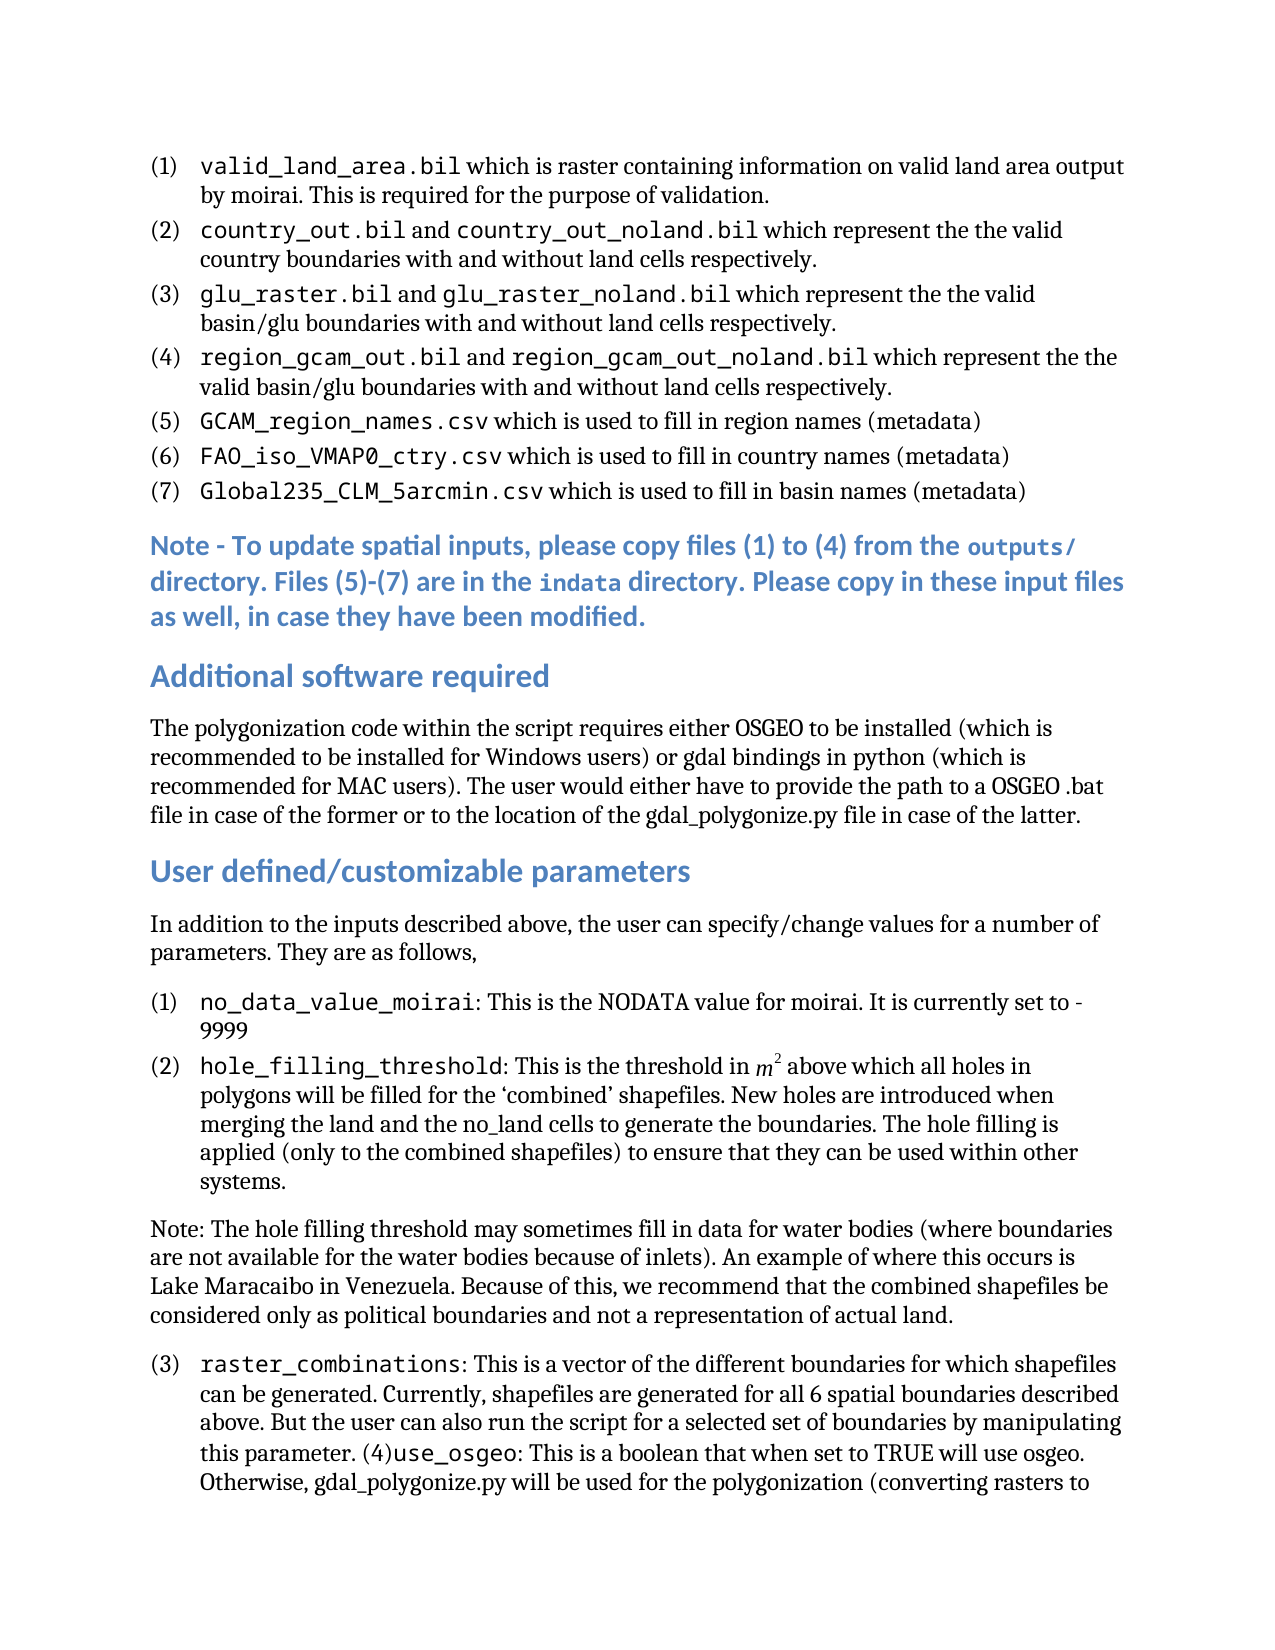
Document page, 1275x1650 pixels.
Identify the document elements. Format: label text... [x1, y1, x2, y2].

list FAO_iso_VMAP0_ctry.csv which is used to fill in country names (metadata) [150, 440, 1125, 471]
list region_gcam_out.bil and region_gcam_out_noland.bil which represent the the valid basin/glu boundaries with and without land cells respectively. [150, 341, 1125, 401]
list valid_land_area.bil which is raster containing information on valid land area output by moirai. This is required for the purpose of validation. [150, 150, 1125, 210]
list no_data_value_moirai: This is the NODATA value for moirai. It is currently set to -9999 [150, 986, 1125, 1046]
list GCAM_region_names.csv which is used to fill in region names (metadata) [150, 405, 1125, 436]
text Note: The hole filling threshold may sometimes fill in data for water bodies (where boundaries are not available for the water bodies because of inlets). An example of where this occurs is Lake Maracaibo in Venezuela. Because of this, we recommend that the combined shapefiles be considered only as political boundaries and not a representation of actual land. [150, 1214, 1125, 1329]
list country_out.bil and country_out_noland.bil which represent the the valid country boundaries with and without land cells respectively. [150, 214, 1125, 274]
list hole_filling_threshold: This is the threshold in above which all holes in polygons will be filled for the ‘combined’ shapefiles. New holes are introduced when merging the land and the no_land cells to generate the boundaries. The hole filling is applied (only to the combined shapefiles) to ensure that they can be used within other systems. [150, 1049, 1125, 1196]
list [150, 1348, 1125, 1497]
subtitle User defined/customizable parameters [150, 850, 1125, 891]
subtitle Note - To update spatial inputs, please copy files (1) to (4) from the outputs/ directory. Files (5)-(7) are in the indata directory. Please copy in these input files as well, in case they have been modified. [150, 527, 1125, 634]
list glu_raster.bil and glu_raster_noland.bil which represent the the valid basin/glu boundaries with and without land cells respectively. [150, 277, 1125, 337]
text The polygonization code within the script requires either OSGEO to be installed (which is recommended to be installed for Windows users) or gdal bindings in python (which is recommended for MAC users). The user would either have to provide the path to a OSGEO .bat file in case of the former or to the location of the gdal_polygonize.py file in case of the latter. [150, 714, 1125, 829]
text In addition to the inputs described above, the user can specify/change values for a number of parameters. They are as follows, [150, 909, 1125, 967]
subtitle Additional software required [150, 655, 1125, 696]
list Global235_CLM_5arcmin.csv which is used to fill in basin names (metadata) [150, 475, 1125, 506]
